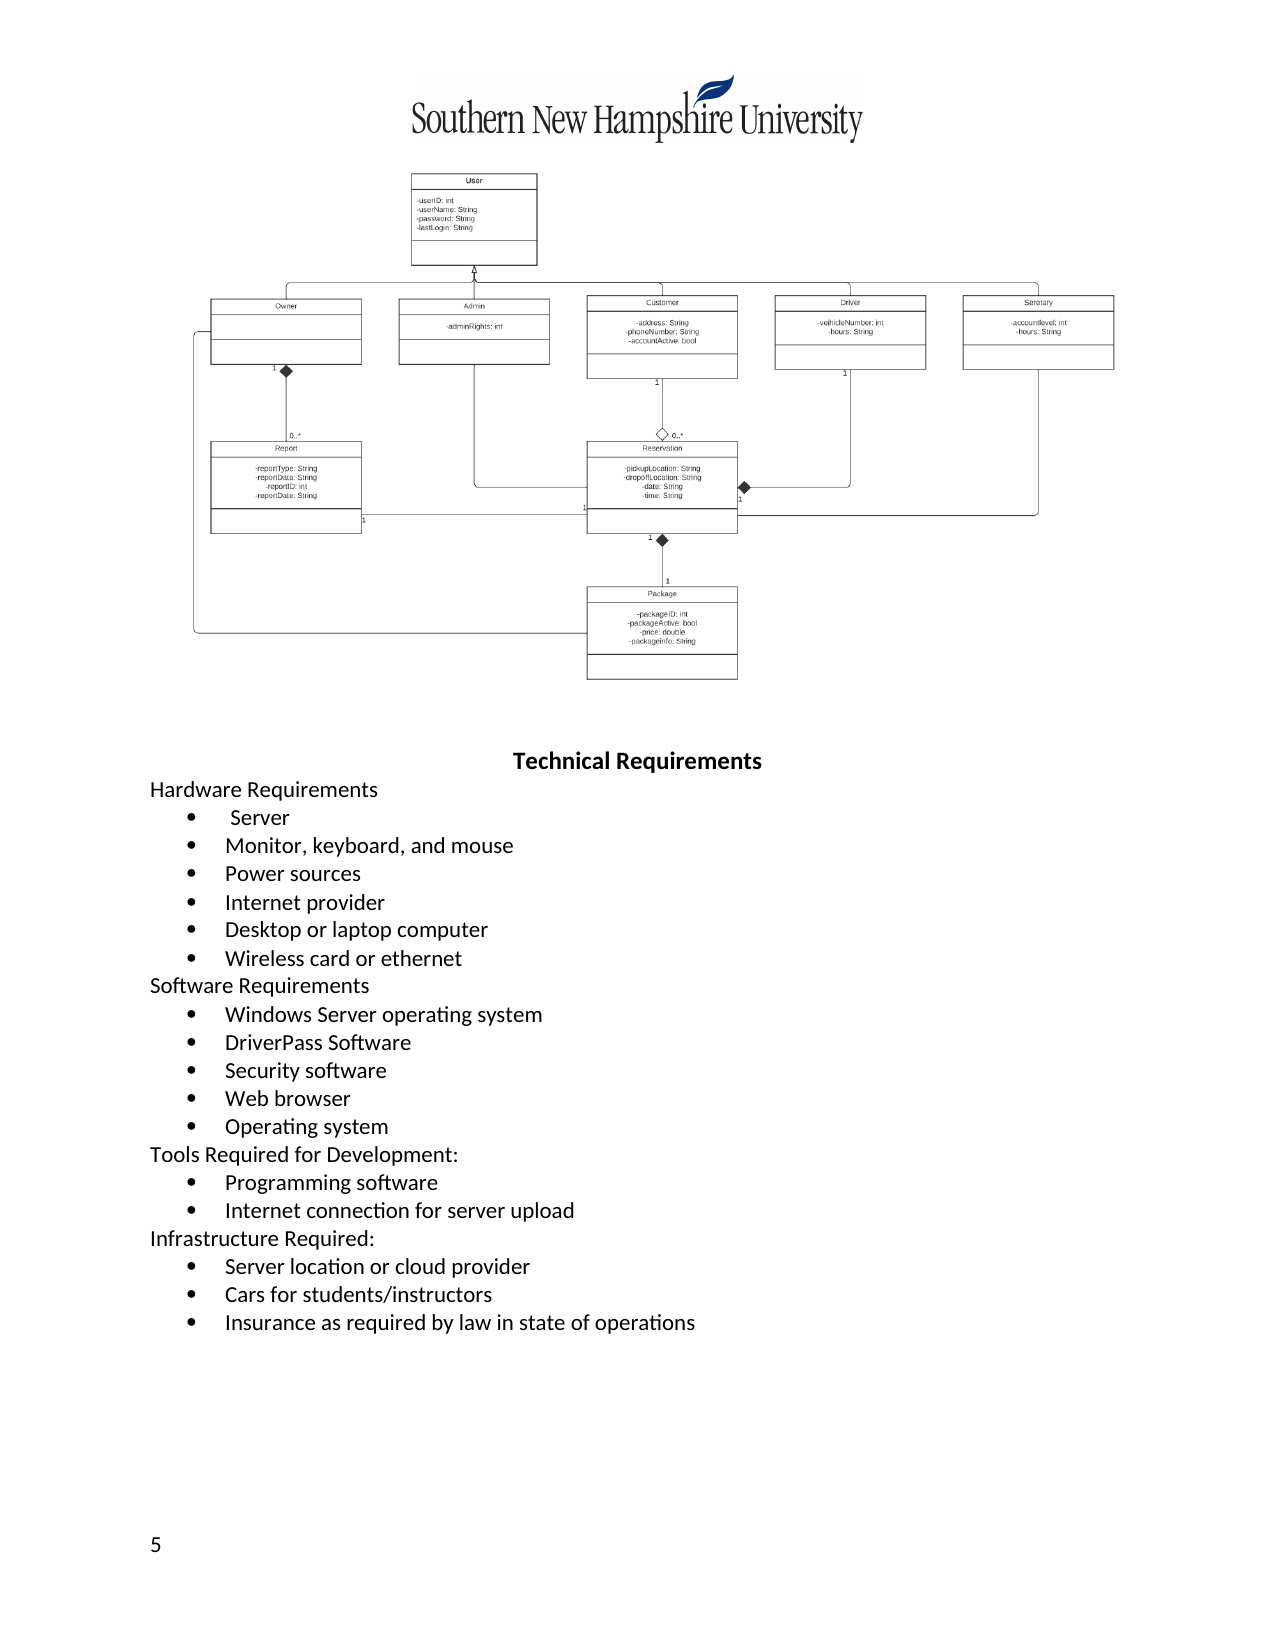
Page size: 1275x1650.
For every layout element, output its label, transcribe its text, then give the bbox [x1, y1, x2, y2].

list Windows Server operating system [187, 1000, 1125, 1028]
list Monitor, keyboard, and mouse [187, 832, 1125, 859]
list DriverPass Software [187, 1028, 1125, 1056]
list Security software [187, 1056, 1125, 1084]
list Internet provider [187, 888, 1125, 916]
list Cars for students/instructors [187, 1280, 1125, 1308]
list Server [187, 803, 1125, 832]
subtitle Technical Requirements [150, 745, 1125, 776]
picture [150, 158, 1125, 692]
text Tools Required for Development: [150, 1140, 1125, 1168]
list Server location or cloud provider [187, 1252, 1125, 1280]
text Software Requirements [150, 972, 1125, 1000]
list Web browser [187, 1084, 1125, 1112]
list Desktop or laptop computer [187, 916, 1125, 944]
picture [412, 75, 863, 143]
text Infrastructure Required: [150, 1224, 1125, 1252]
list Internet connection for server upload [187, 1196, 1125, 1224]
list Wireless card or ethernet [187, 944, 1125, 972]
text Hardware Requirements [150, 776, 1125, 803]
list Programming software [187, 1168, 1125, 1196]
list Insurance as required by law in state of operations [187, 1308, 1125, 1336]
list Power sources [187, 859, 1125, 888]
list Operating system [187, 1112, 1125, 1140]
